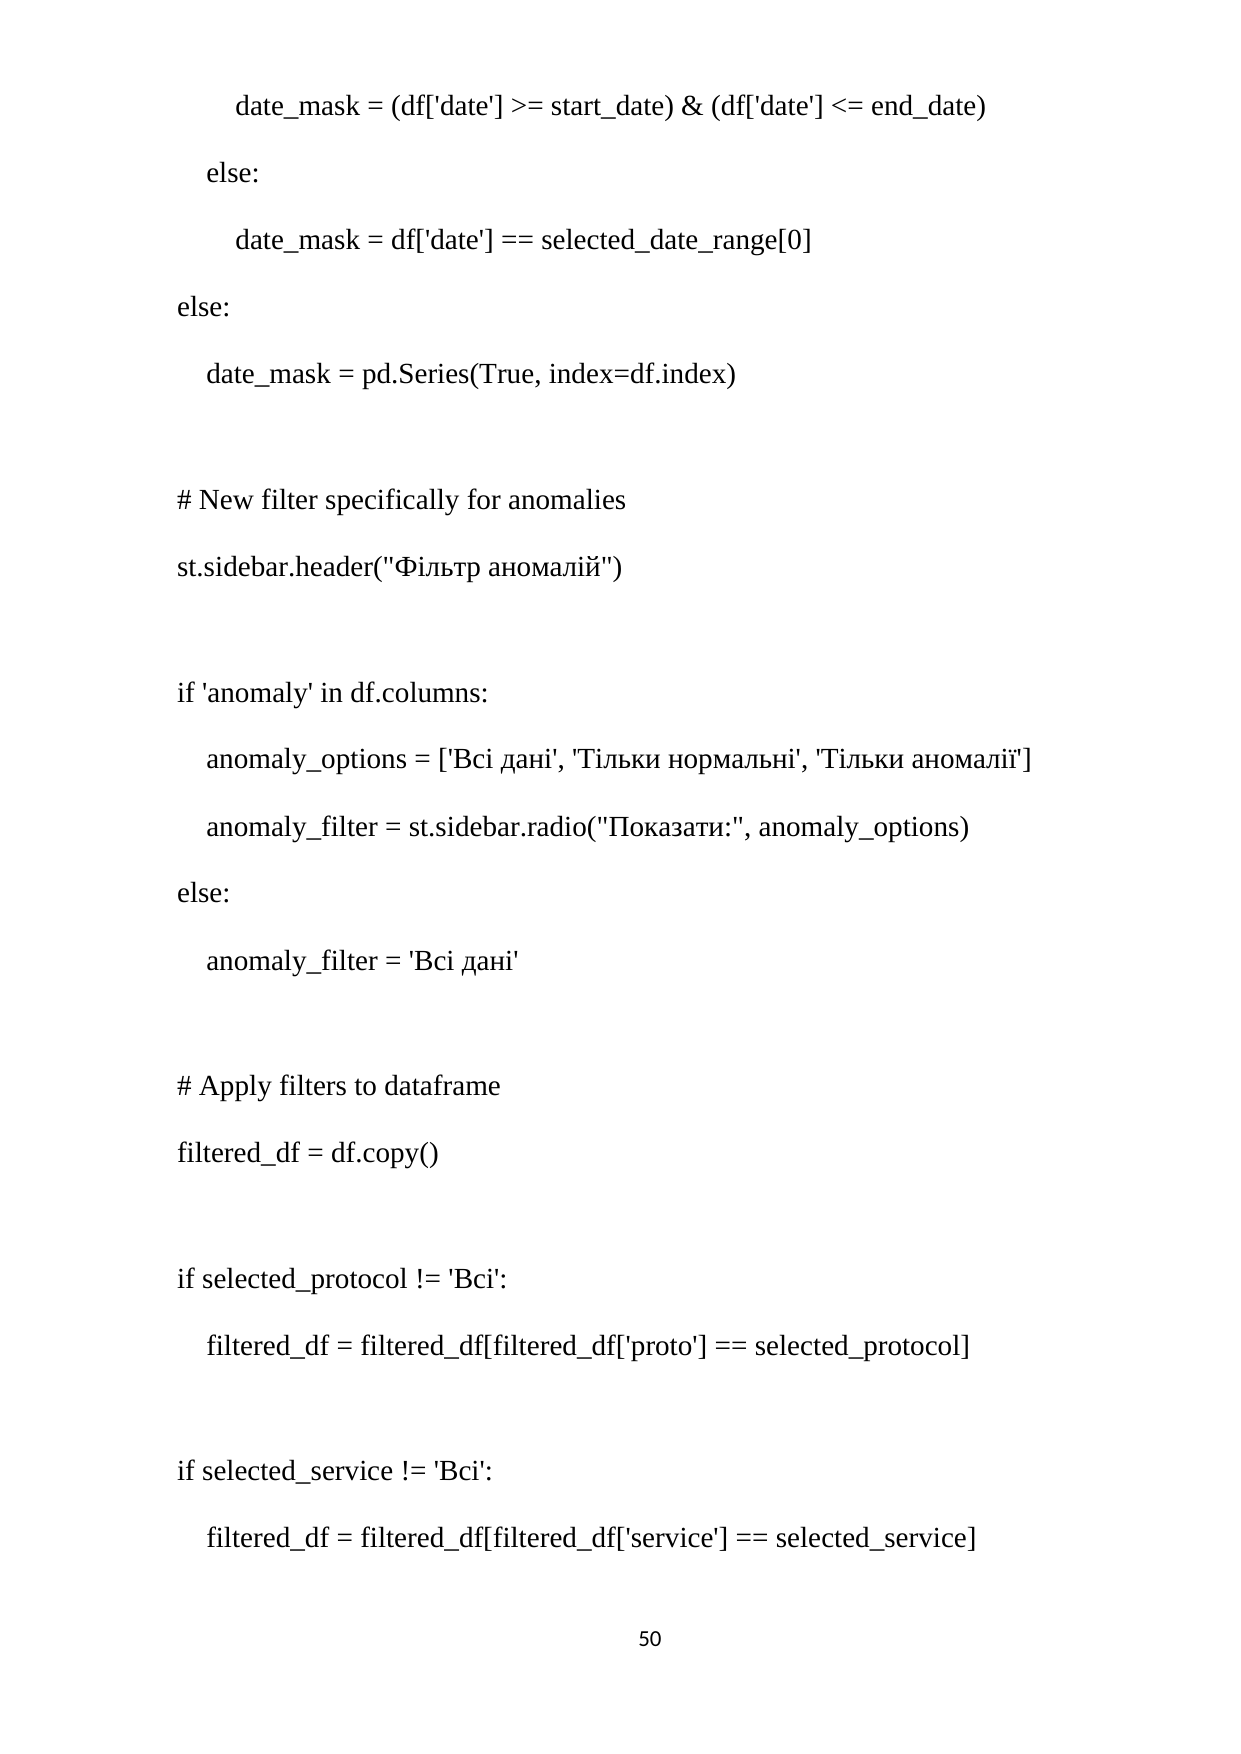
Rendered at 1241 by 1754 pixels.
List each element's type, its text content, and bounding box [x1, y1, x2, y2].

text else: [148, 156, 1152, 189]
text st.sidebar.header("Фільтр аномалій") [148, 549, 1152, 583]
text else: [148, 289, 1152, 323]
text anomaly_filter = st.sidebar.radio("Показати:", anomaly_options) [148, 809, 1152, 842]
text date_mask = df['date'] == selected_date_range[0] [148, 222, 1152, 256]
text else: [148, 876, 1152, 909]
text date_mask = pd.Series(True, index=df.index) [148, 356, 1152, 390]
text if selected_protocol != 'Всі': [148, 1261, 1152, 1294]
text # New filter specifically for anomalies [148, 482, 1152, 516]
text anomaly_options = ['Всі дані', 'Тільки нормальні', 'Тільки аномалії'] [148, 742, 1152, 775]
text date_mask = (df['date'] >= start_date) & (df['date'] <= end_date) [148, 88, 1152, 122]
text filtered_df = filtered_df[filtered_df['service'] == selected_service] [148, 1520, 1152, 1554]
text if selected_service != 'Всі': [148, 1453, 1152, 1487]
text anomaly_filter = 'Всі дані' [148, 943, 1152, 976]
text # Apply filters to dataframe [148, 1068, 1152, 1102]
text filtered_df = filtered_df[filtered_df['proto'] == selected_protocol] [148, 1328, 1152, 1361]
text filtered_df = df.copy() [148, 1135, 1152, 1169]
text if 'anomaly' in df.columns: [148, 675, 1152, 708]
